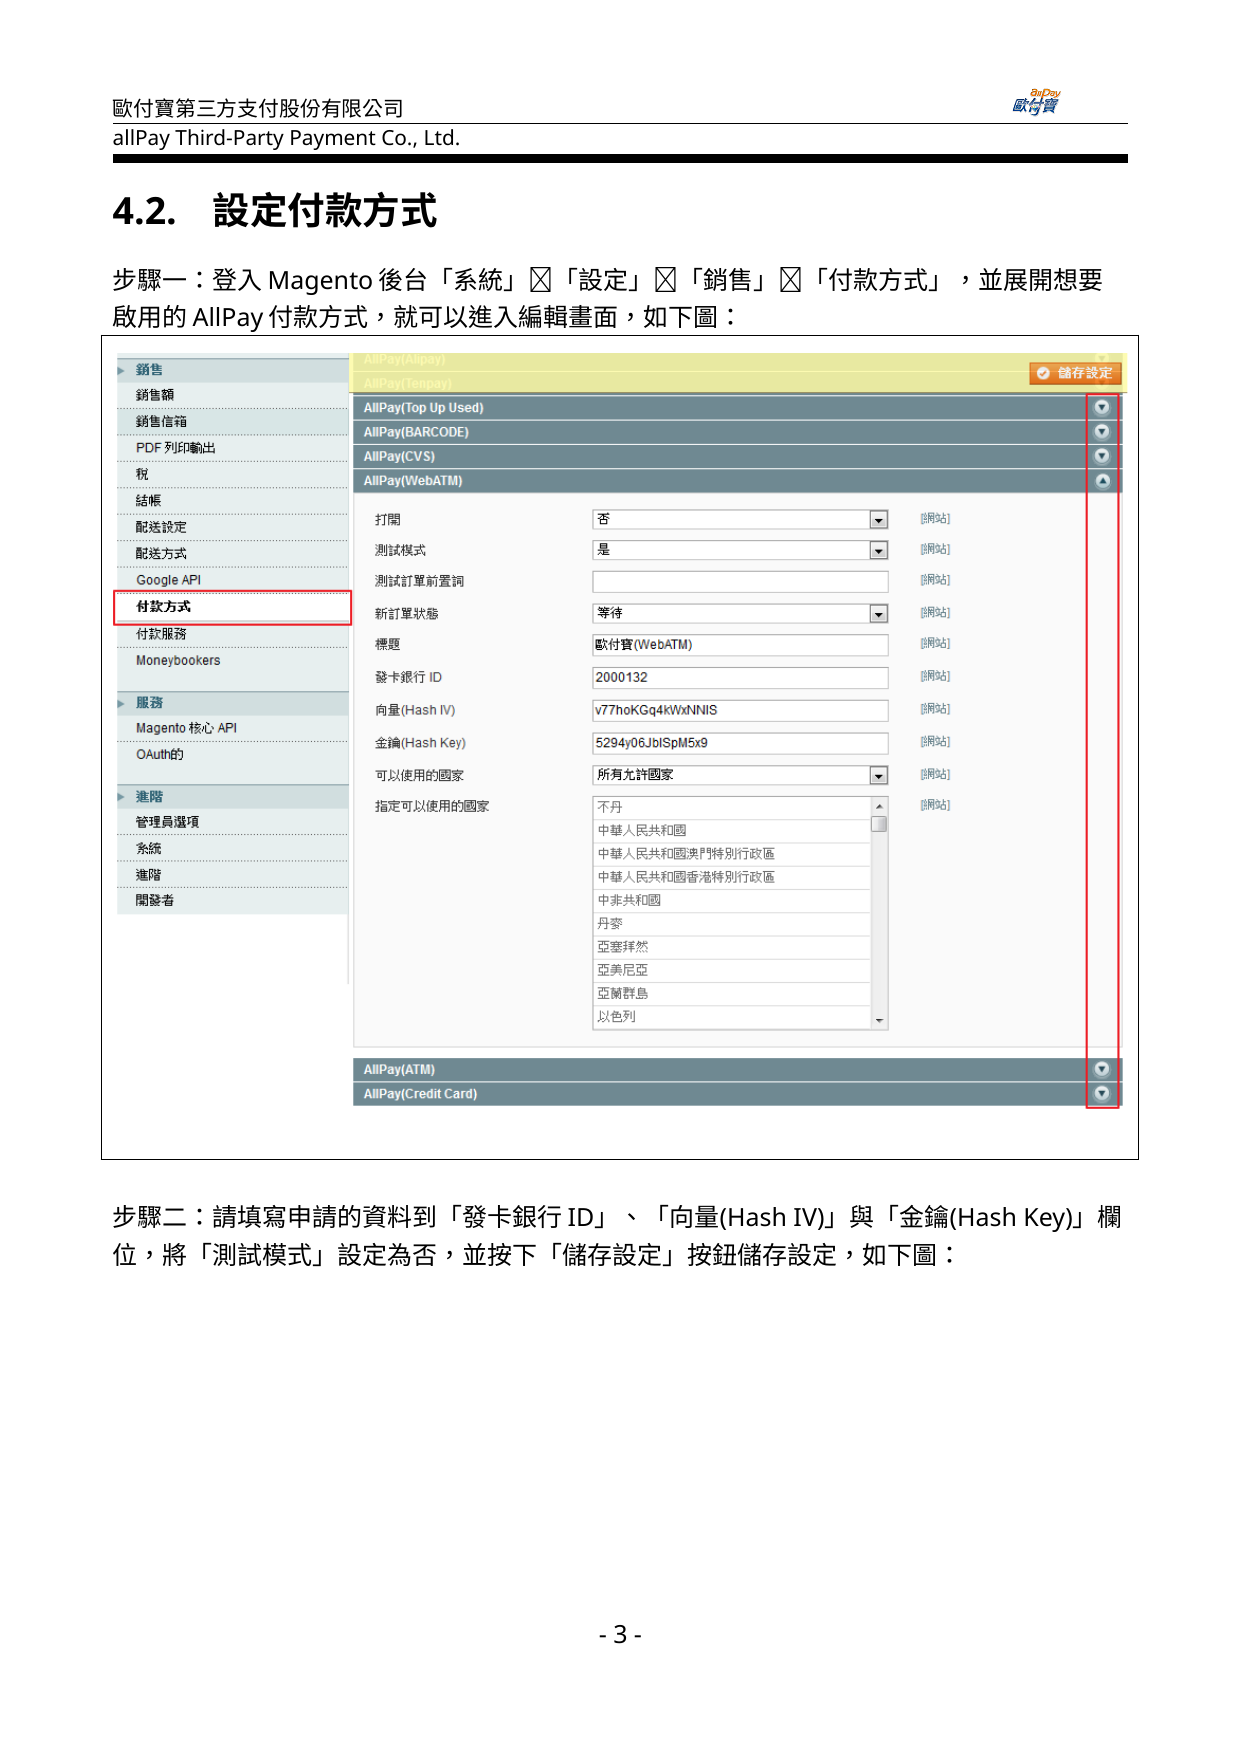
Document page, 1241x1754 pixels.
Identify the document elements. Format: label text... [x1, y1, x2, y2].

picture [1012, 88, 1061, 117]
subtitle 設定付款方式 [112, 171, 1128, 246]
table_header [102, 336, 1138, 1158]
text 步驟一：登入Magento後台「系統」「設定」「銷售」「付款方式」，並展開想要啟用的AllPay付款方式，就可以進入編輯畫面，如下圖： [112, 259, 1128, 334]
text 步驟二：請填寫申請的資料到「發卡銀行ID」、「向量(Hash IV)」與「金鑰(Hash Key)」欄位，將「測試模式」設定為否，並按下「儲存設定」按鈕儲存設定，如下圖： [112, 1197, 1128, 1272]
picture [112, 353, 1128, 1111]
